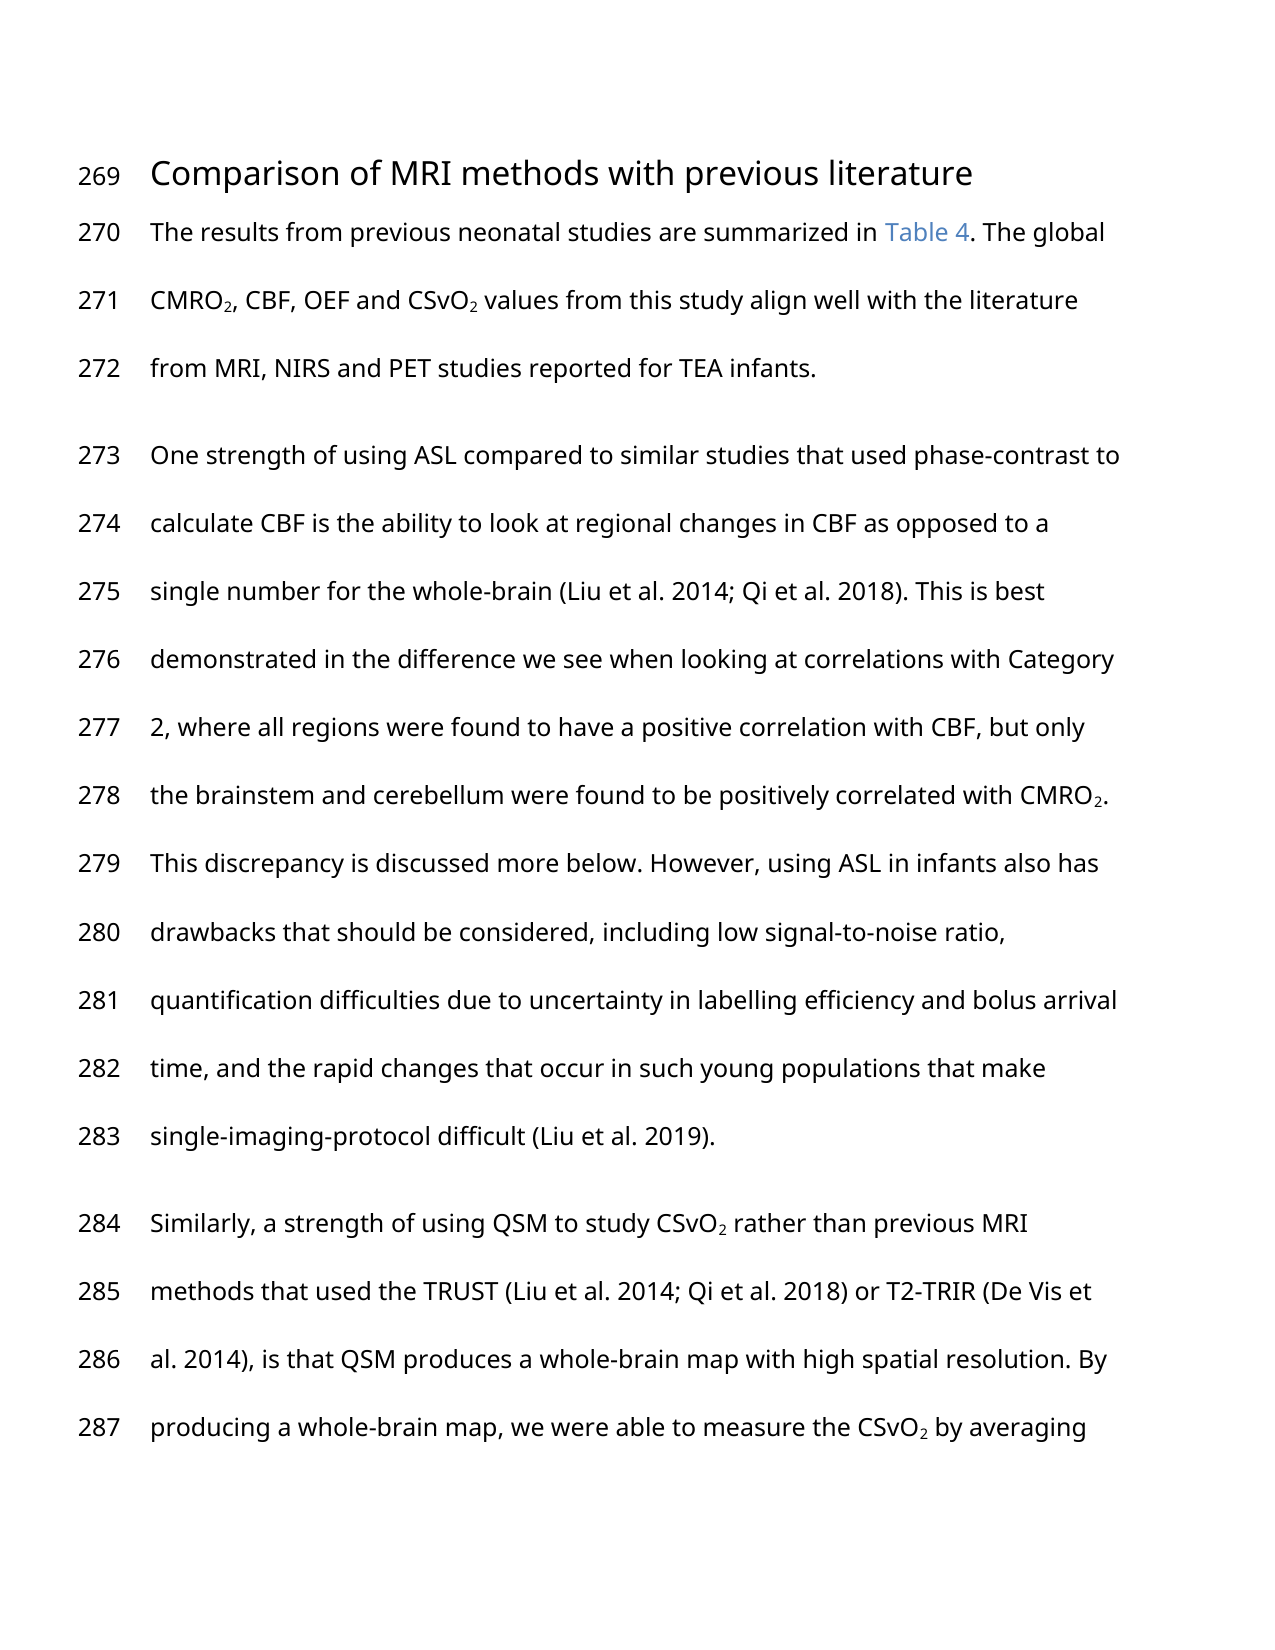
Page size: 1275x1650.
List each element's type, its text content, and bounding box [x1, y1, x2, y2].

text The results from previous neonatal studies are summarized in Table 4. The global CMRO2, CBF, OEF and CSvO2 values from this study align well with the literature from MRI, NIRS and PET studies reported for TEA infants. [150, 214, 1125, 384]
text One strength of using ASL compared to similar studies that used phase-contrast to calculate CBF is the ability to look at regional changes in CBF as opposed to a single number for the whole-brain (Liu et al. 2014; Qi et al. 2018). This is best demonstrated in the difference we see when looking at correlations with Category 2, where all regions were found to have a positive correlation with CBF, but only the brainstem and cerebellum were found to be positively correlated with CMRO2. This discrepancy is discussed more below. However, using ASL in infants also has drawbacks that should be considered, including low signal-to-noise ratio, quantification difficulties due to uncertainty in labelling efficiency and bolus arrival time, and the rapid changes that occur in such young populations that make single-imaging-protocol difficult (Liu et al. 2019). [150, 437, 1125, 1153]
subtitle Comparison of MRI methods with previous literature [150, 150, 1125, 195]
